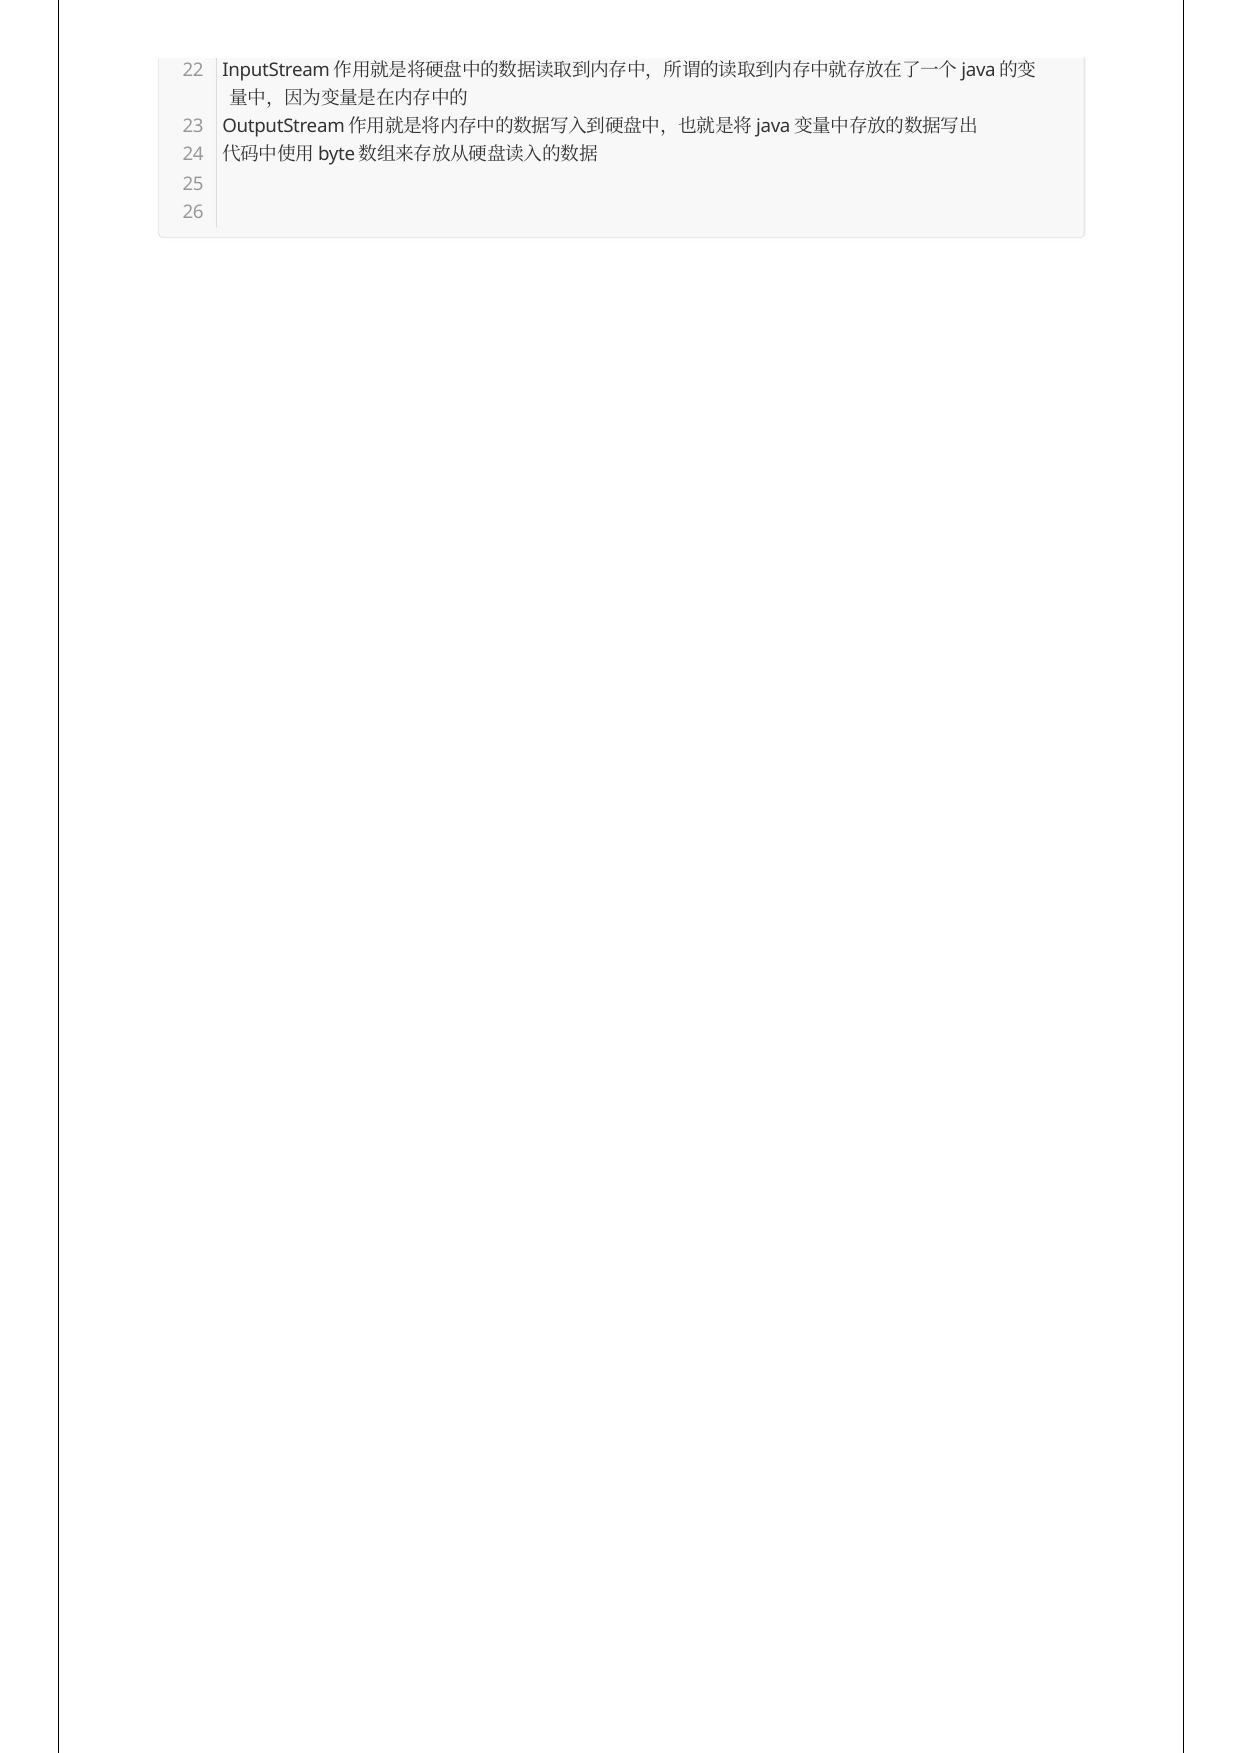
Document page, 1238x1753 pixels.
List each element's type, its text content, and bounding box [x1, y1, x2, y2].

text 24 代码中使用byte数组来存放从硬盘读入的数据 [182, 146, 627, 164]
picture [59, 0, 1183, 1753]
text 23 OutputStream作用就是将内存中的数据写入到硬盘中，也就是将java变量中存放的数据写出 [182, 118, 1016, 136]
text 22 InputStream作用就是将硬盘中的数据读取到内存中，所谓的读取到内存中就存放在了一个java的变 [182, 62, 1078, 80]
text 量中，因为变量是在内存中的 [229, 90, 492, 108]
text 25 [182, 175, 229, 194]
text 26 [182, 204, 229, 222]
